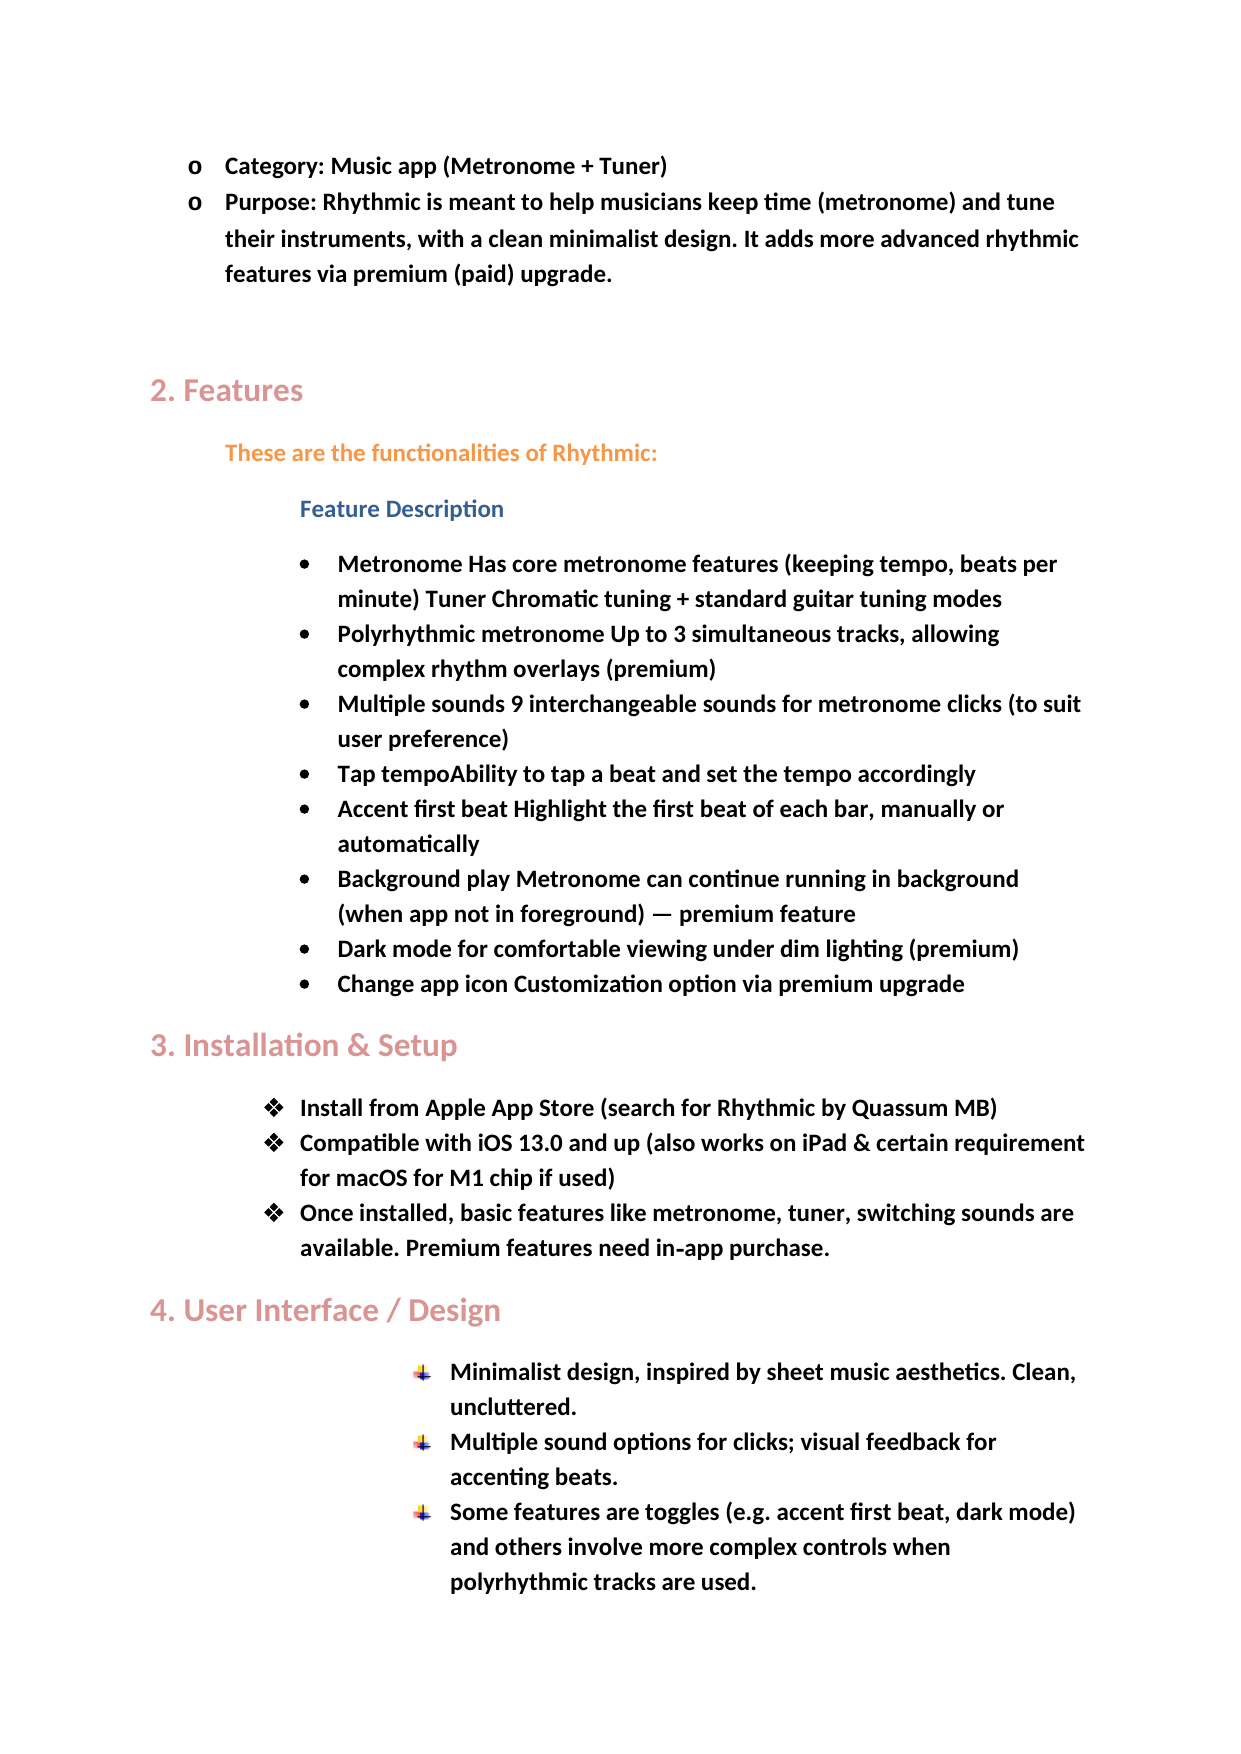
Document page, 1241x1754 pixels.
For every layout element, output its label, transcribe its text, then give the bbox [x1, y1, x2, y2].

list Install from Apple App Store (search for Rhythmic by Quassum MB) [262, 1092, 1090, 1123]
text Feature Description [225, 493, 1090, 523]
list Some features are toggles (e.g. accent first beat, dark mode) and others involve more complex controls when polyrhythmic tracks are used. [412, 1496, 1090, 1597]
list Multiple sounds 9 interchangeable sounds for metronome clicks (to suit user preference) [300, 689, 1090, 754]
picture [413, 1363, 431, 1381]
list Minimalist design, inspired by sheet music aesthetics. Clean, uncluttered. [412, 1356, 1090, 1422]
list Multiple sound options for clicks; visual feedback for accenting beats. [412, 1426, 1090, 1492]
list Purpose: Rhythmic is meant to help musicians keep time (metronome) and tune their instruments, with a clean minimalist design. It adds more advanced rhythmic features via premium (paid) upgrade. [187, 186, 1090, 288]
list Polyrhythmic metronome Up to 3 simultaneous tracks, allowing complex rhythm overlays (premium) [300, 619, 1090, 684]
list Metronome Has core metronome features (keeping tempo, beats per minute) Tuner Chromatic tuning + standard guitar tuning modes [300, 549, 1090, 614]
list Change app icon Customization option via premium upgrade [300, 969, 1090, 999]
picture [413, 1433, 431, 1451]
list Background play Metronome can continue running in background (when app not in foreground) — premium feature [300, 864, 1090, 929]
text 4. User Interface / Design [150, 1288, 1090, 1329]
list Once installed, basic features like metronome, tuner, switching sounds are available. Premium features need in‑app purchase. [262, 1197, 1090, 1263]
picture [413, 1503, 431, 1521]
text 3. Installation & Setup [150, 1024, 1090, 1065]
list Category: Music app (Metronome + Tuner) [187, 150, 1090, 182]
text These are the functionalities of Rhythmic: [150, 437, 1090, 467]
list Compatible with iOS 13.0 and up (also works on iPad & certain requirement for macOS for M1 chip if used) [262, 1127, 1090, 1193]
list Accent first beat Highlight the first beat of each bar, manually or automatically [300, 794, 1090, 859]
list Tap tempo Ability to tap a beat and set the tempo accordingly [300, 759, 1090, 789]
text 2. Features [150, 369, 1090, 410]
list Dark mode for comfortable viewing under dim lighting (premium) [300, 934, 1090, 964]
